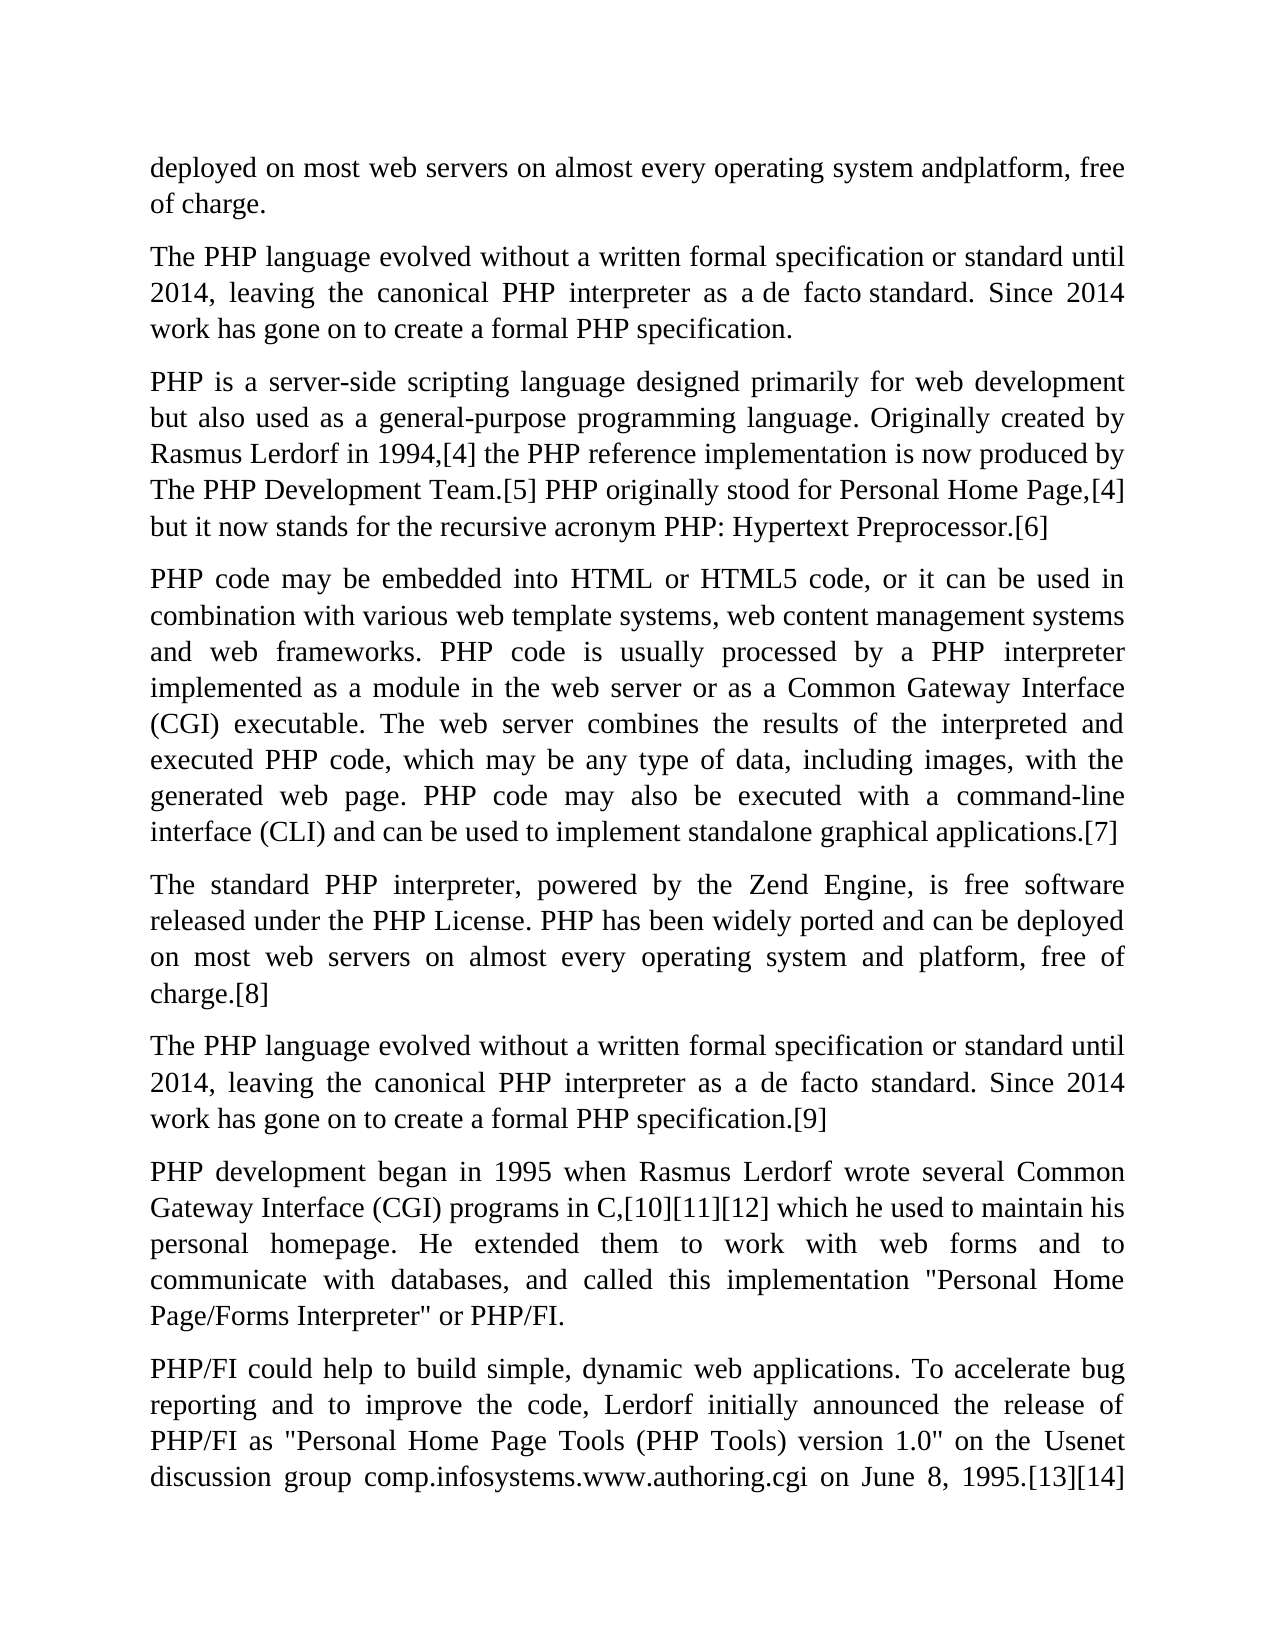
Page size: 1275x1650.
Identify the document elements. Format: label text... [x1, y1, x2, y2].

text PHP is a server-side scripting language designed primarily for web development but also used as a general-purpose programming language. Originally created by Rasmus Lerdorf in 1994,[4] the PHP reference implementation is now produced by The PHP Development Team.[5] PHP originally stood for Personal Home Page,[4] but it now stands for the recursive acronym PHP: Hypertext Preprocessor.[6] [150, 364, 1125, 542]
text The standard PHP interpreter, powered by the Zend Engine, is free software released under the PHP License. PHP has been widely ported and can be deployed on most web servers on almost every operating system and platform, free of charge.[8] [150, 867, 1125, 1009]
text The PHP language evolved without a written formal specification or standard until 2014, leaving the canonical PHP interpreter as a de facto standard. Since 2014 work has gone on to create a formal PHP specification. [150, 239, 1125, 345]
text PHP development began in 1995 when Rasmus Lerdorf wrote several Common Gateway Interface (CGI) programs in C,[10][11][12] which he used to maintain his personal homepage. He extended them to work with web forms and to communicate with databases, and called this implementation "Personal Home Page/Forms Interpreter" or PHP/FI. [150, 1154, 1125, 1332]
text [150, 1351, 1125, 1493]
text The PHP language evolved without a written formal specification or standard until 2014, leaving the canonical PHP interpreter as a de facto standard. Since 2014 work has gone on to create a formal PHP specification.[9] [150, 1028, 1125, 1134]
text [150, 150, 1125, 220]
text PHP code may be embedded into HTML or HTML5 code, or it can be used in combination with various web template systems, web content management systems and web frameworks. PHP code is usually processed by a PHP interpreter implemented as a module in the web server or as a Common Gateway Interface (CGI) executable. The web server combines the results of the interpreted and executed PHP code, which may be any type of data, including images, with the generated web page. PHP code may also be executed with a command-line interface (CLI) and can be used to implement standalone graphical applications.[7] [150, 561, 1125, 848]
